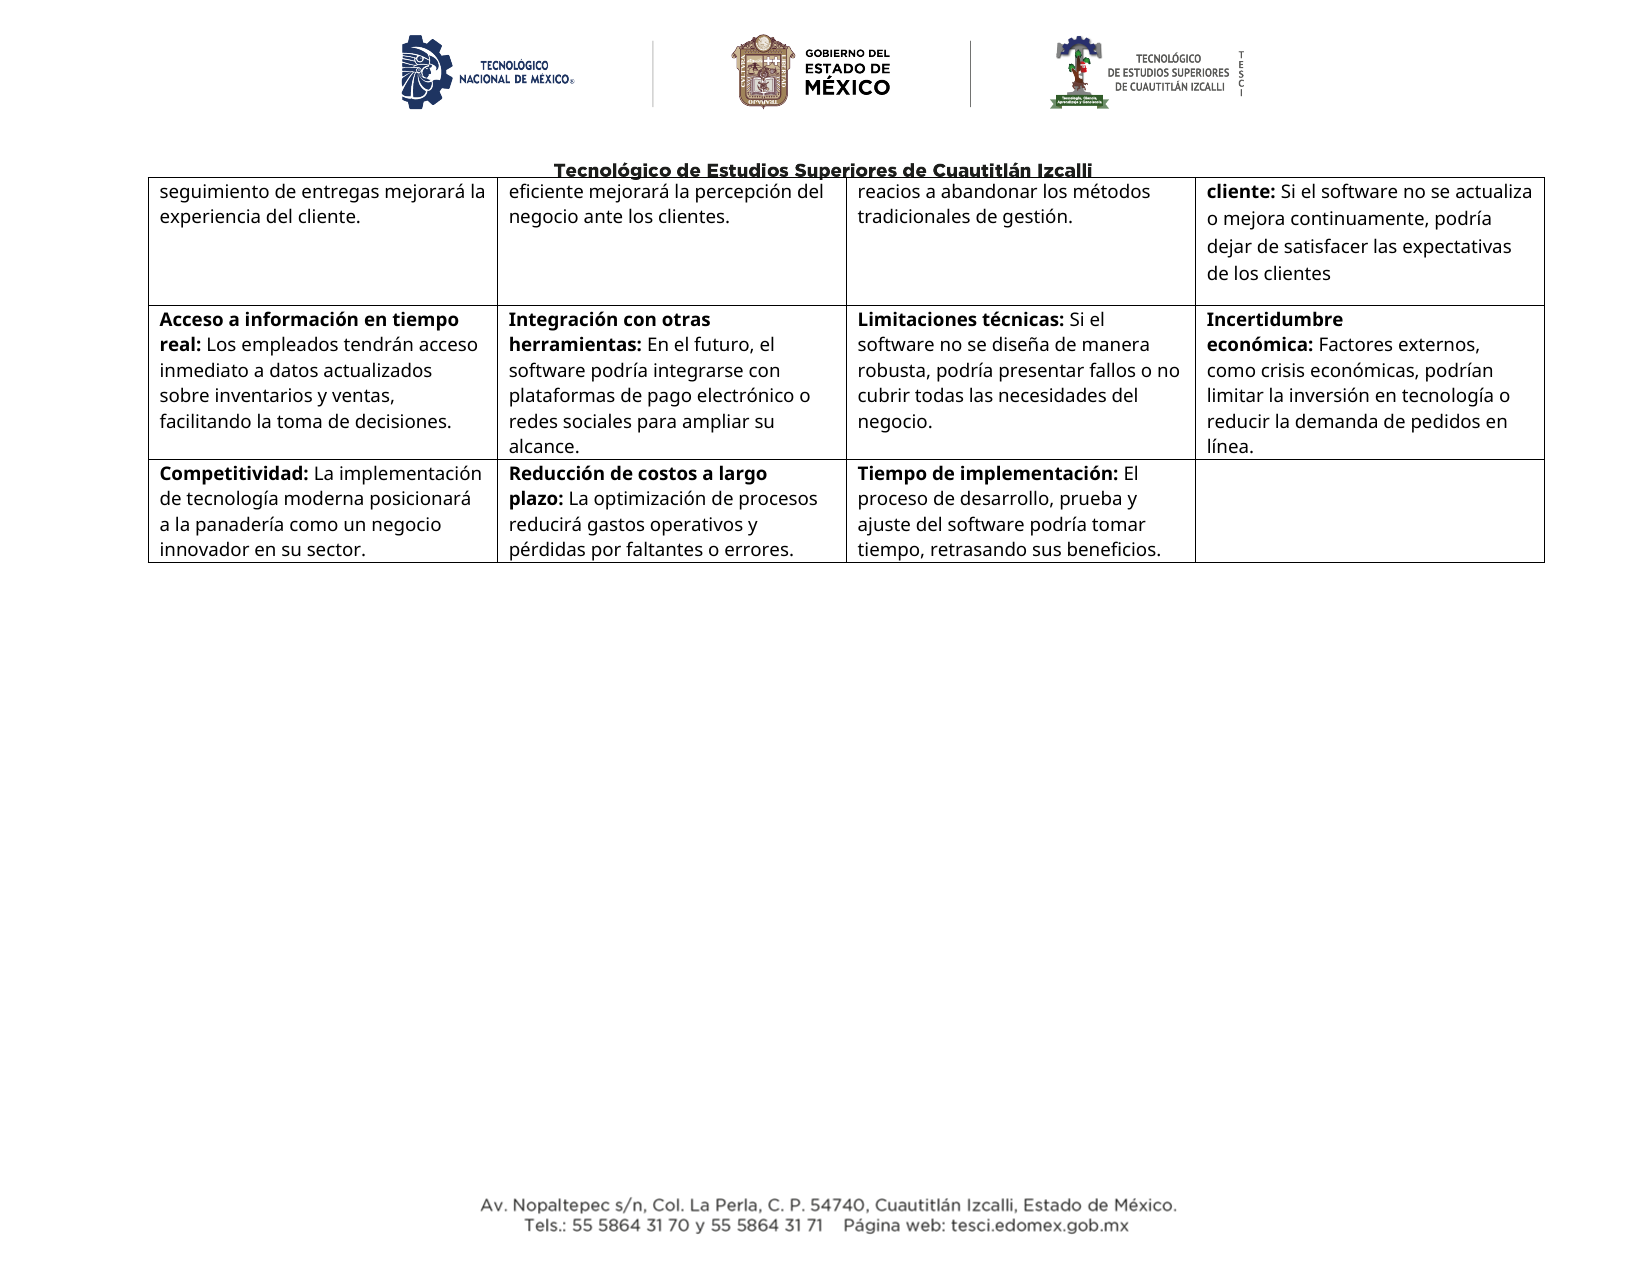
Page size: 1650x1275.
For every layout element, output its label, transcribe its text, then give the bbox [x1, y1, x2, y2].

table_cell Incertidumbre económica: Factores externos, como crisis económicas, podrían limitar la inversión en tecnología o reducir la demanda de pedidos en línea. [1196, 306, 1544, 459]
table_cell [1196, 178, 1544, 305]
table_cell Limitaciones técnicas: Si el software no se diseña de manera robusta, podría presentar fallos o no cubrir todas las necesidades del negocio. [847, 306, 1195, 459]
table_cell Acceso a información en tiempo real: Los empleados tendrán acceso inmediato a datos actualizados sobre inventarios y ventas, facilitando la toma de decisiones. [149, 306, 497, 459]
table_cell Tiempo de implementación: El proceso de desarrollo, prueba y ajuste del software podría tomar tiempo, retrasando sus beneficios. [847, 460, 1195, 562]
table_cell Competitividad: La implementación de tecnología moderna posicionará a la panadería como un negocio innovador en su sector. [149, 460, 497, 562]
table_cell Integración con otras herramientas: En el futuro, el software podría integrarse con plataformas de pago electrónico o redes sociales para ampliar su alcance. [498, 306, 846, 459]
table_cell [498, 178, 846, 305]
picture [473, 1188, 1184, 1239]
picture [0, 0, 1646, 225]
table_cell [847, 178, 1195, 305]
table_cell [1196, 460, 1544, 562]
table_cell Reducción de costos a largo plazo: La optimización de procesos reducirá gastos operativos y pérdidas por faltantes o errores. [498, 460, 846, 562]
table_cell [149, 178, 497, 305]
